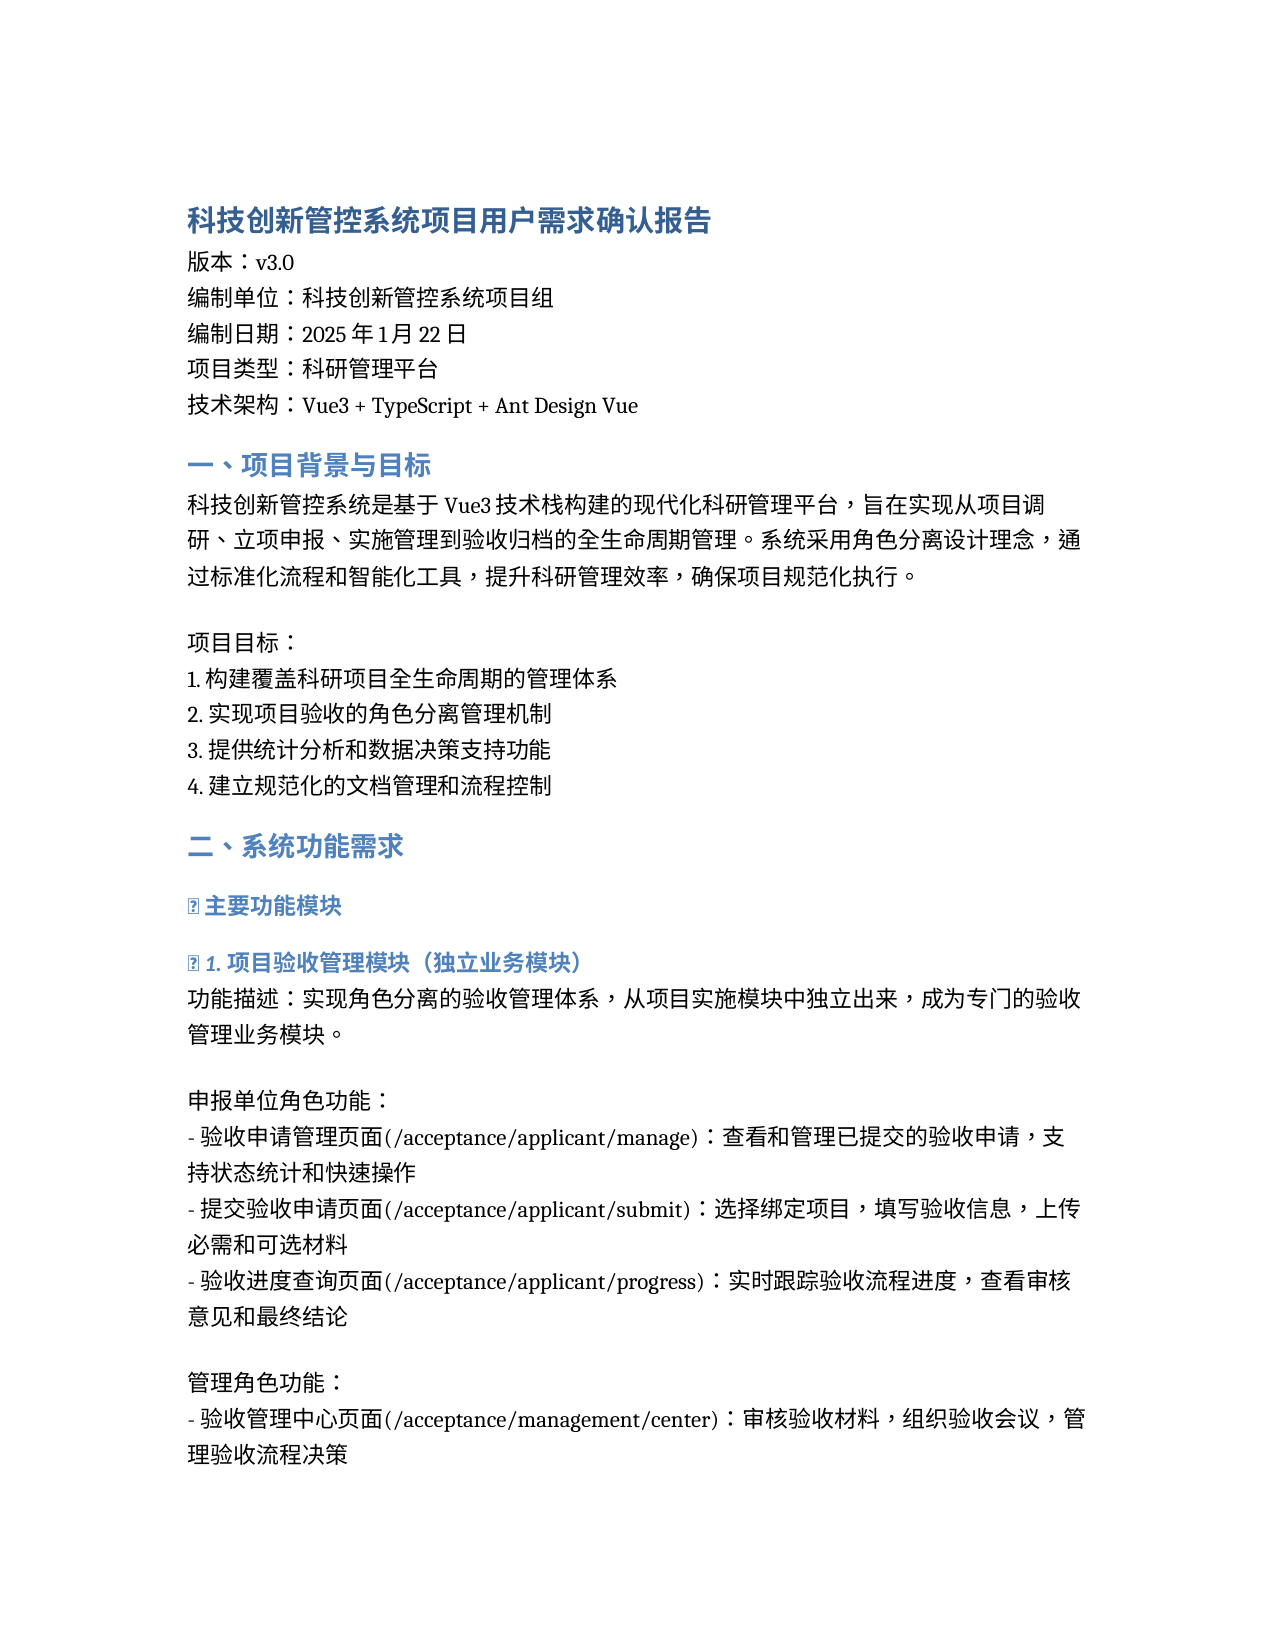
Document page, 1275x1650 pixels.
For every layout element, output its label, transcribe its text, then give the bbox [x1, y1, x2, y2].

subtitle 科技创新管控系统项目用户需求确认报告 [187, 200, 1087, 240]
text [187, 983, 1087, 1470]
subtitle 一、项目背景与目标 [187, 446, 1087, 483]
subtitle 二、系统功能需求 [187, 827, 1087, 864]
text 版本：v3.0 编制单位：科技创新管控系统项目组 编制日期：2025年1月22日 项目类型：科研管理平台 技术架构：Vue3 + TypeScript + Ant Design Vue [187, 246, 1087, 421]
subtitle 📌 1. 项目验收管理模块（独立业务模块） [187, 947, 1087, 978]
text 科技创新管控系统是基于Vue3技术栈构建的现代化科研管理平台，旨在实现从项目调研、立项申报、实施管理到验收归档的全生命周期管理。系统采用角色分离设计理念，通过标准化流程和智能化工具，提升科研管理效率，确保项目规范化执行。 项目目标： 1. 构建覆盖科研项目全生命周期的管理体系 2. 实现项目验收的角色分离管理机制 3. 提供统计分析和数据决策支持功能 4. 建立规范化的文档管理和流程控制 [187, 488, 1087, 802]
subtitle 📌 主要功能模块 [187, 890, 1087, 922]
